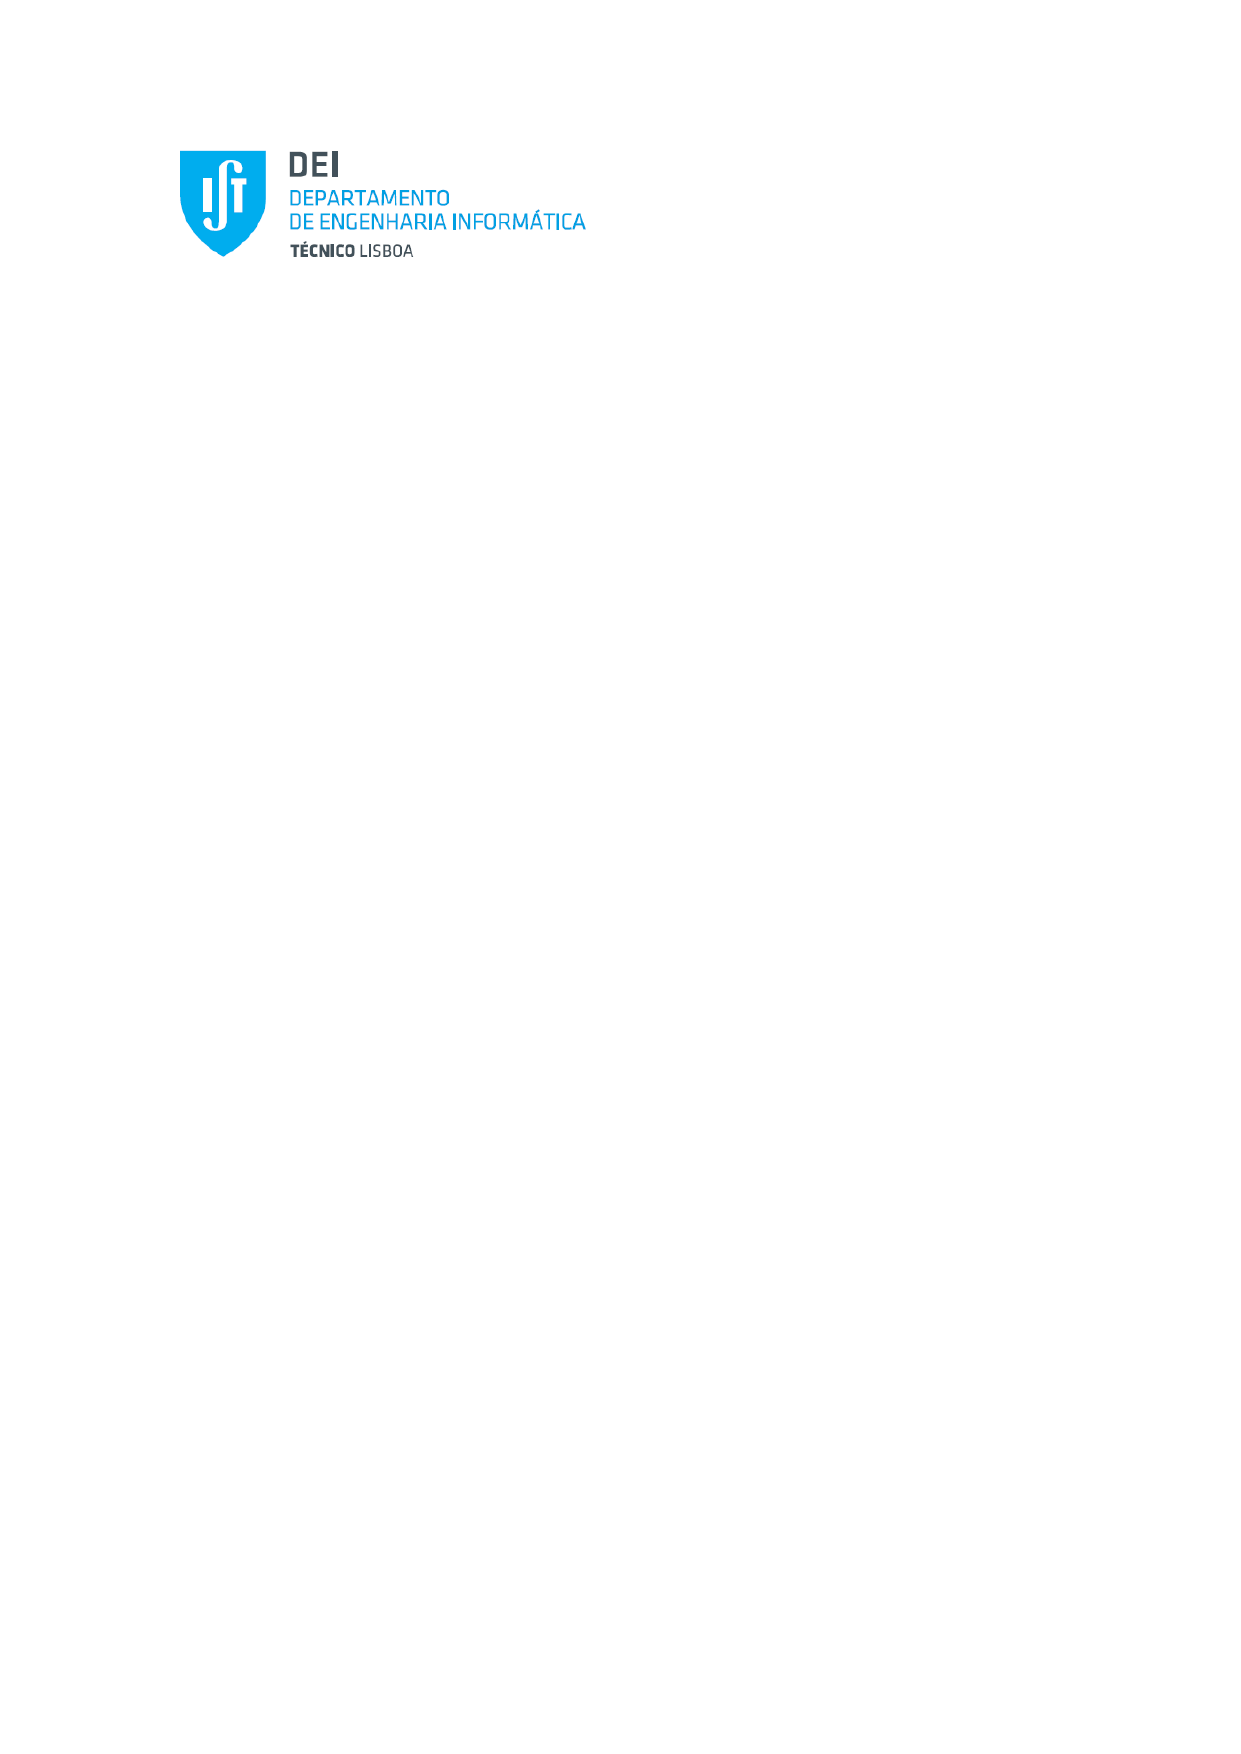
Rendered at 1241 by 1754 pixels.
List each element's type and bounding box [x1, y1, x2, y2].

picture [177, 147, 589, 261]
